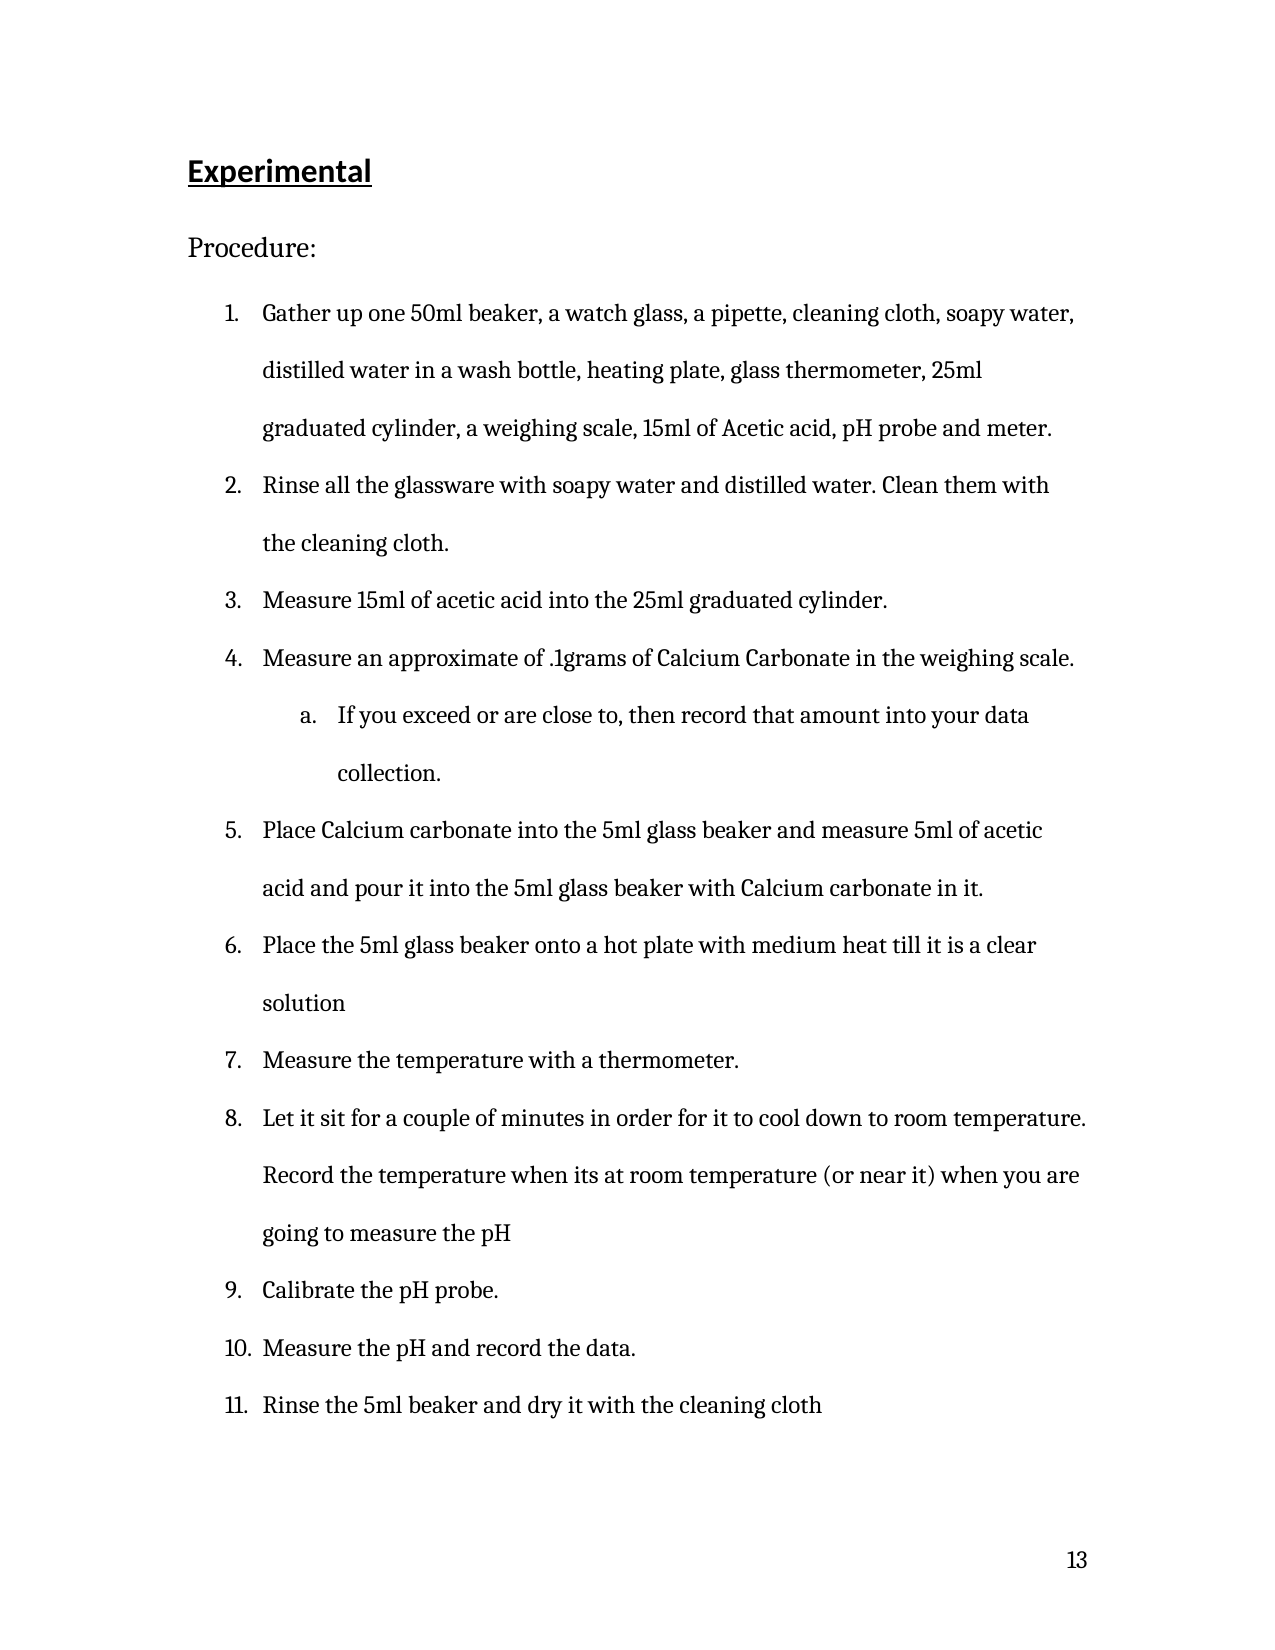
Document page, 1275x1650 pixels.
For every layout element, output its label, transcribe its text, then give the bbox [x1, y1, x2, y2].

text Procedure: [187, 231, 1087, 265]
list If you exceed or are close to, then record that amount into your data collection. [300, 701, 1087, 787]
list Measure an approximate of .1grams of Calcium Carbonate in the weighing scale. [225, 643, 1087, 672]
list Measure the pH and record the data. [225, 1333, 1087, 1362]
list Rinse all the glassware with soapy water and distilled water. Clean them with the cleaning cloth. [225, 471, 1087, 557]
list Let it sit for a couple of minutes in order for it to cool down to room temperature. Record the temperature when its at room temperature (or near it) when you are going to measure the pH [225, 1103, 1087, 1247]
text Experimental [187, 150, 1087, 191]
list Measure 15ml of acetic acid into the 25ml graduated cylinder. [225, 586, 1087, 615]
list Place the 5ml glass beaker onto a hot plate with medium heat till it is a clear solution [225, 931, 1087, 1017]
list Measure the temperature with a thermometer. [225, 1046, 1087, 1075]
list Gather up one 50ml beaker, a watch glass, a pipette, cleaning cloth, soapy water, distilled water in a wash bottle, heating plate, glass thermometer, 25ml graduated cylinder, a weighing scale, 15ml of Acetic acid, pH probe and meter. [225, 298, 1087, 442]
list Calibrate the pH probe. [225, 1276, 1087, 1305]
list Place Calcium carbonate into the 5ml glass beaker and measure 5ml of acetic acid and pour it into the 5ml glass beaker with Calcium carbonate in it. [225, 816, 1087, 902]
list Rinse the 5ml beaker and dry it with the cleaning cloth [225, 1391, 1087, 1420]
